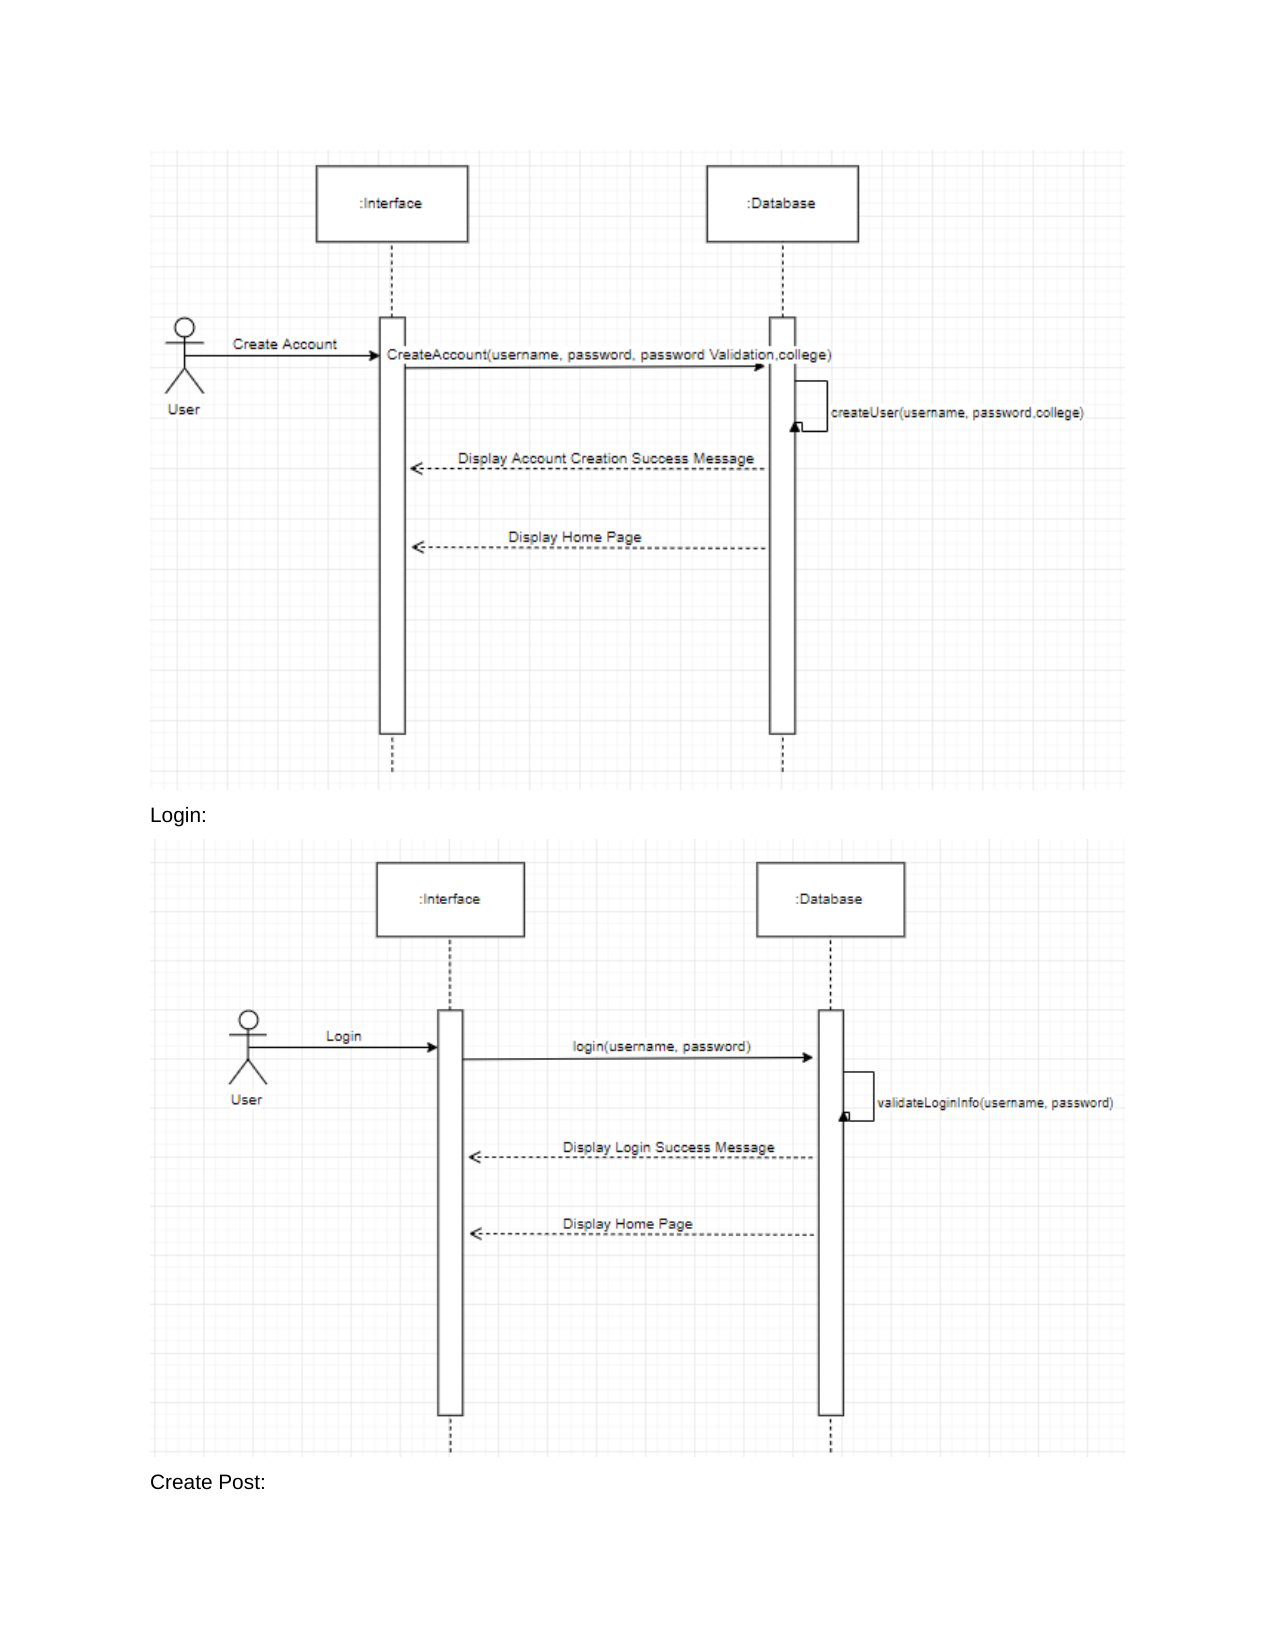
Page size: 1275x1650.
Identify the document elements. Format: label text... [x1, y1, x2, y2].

picture [150, 839, 1125, 1457]
picture [150, 150, 1125, 790]
text Create Post: [150, 1469, 1125, 1494]
text Login: [150, 802, 1125, 827]
